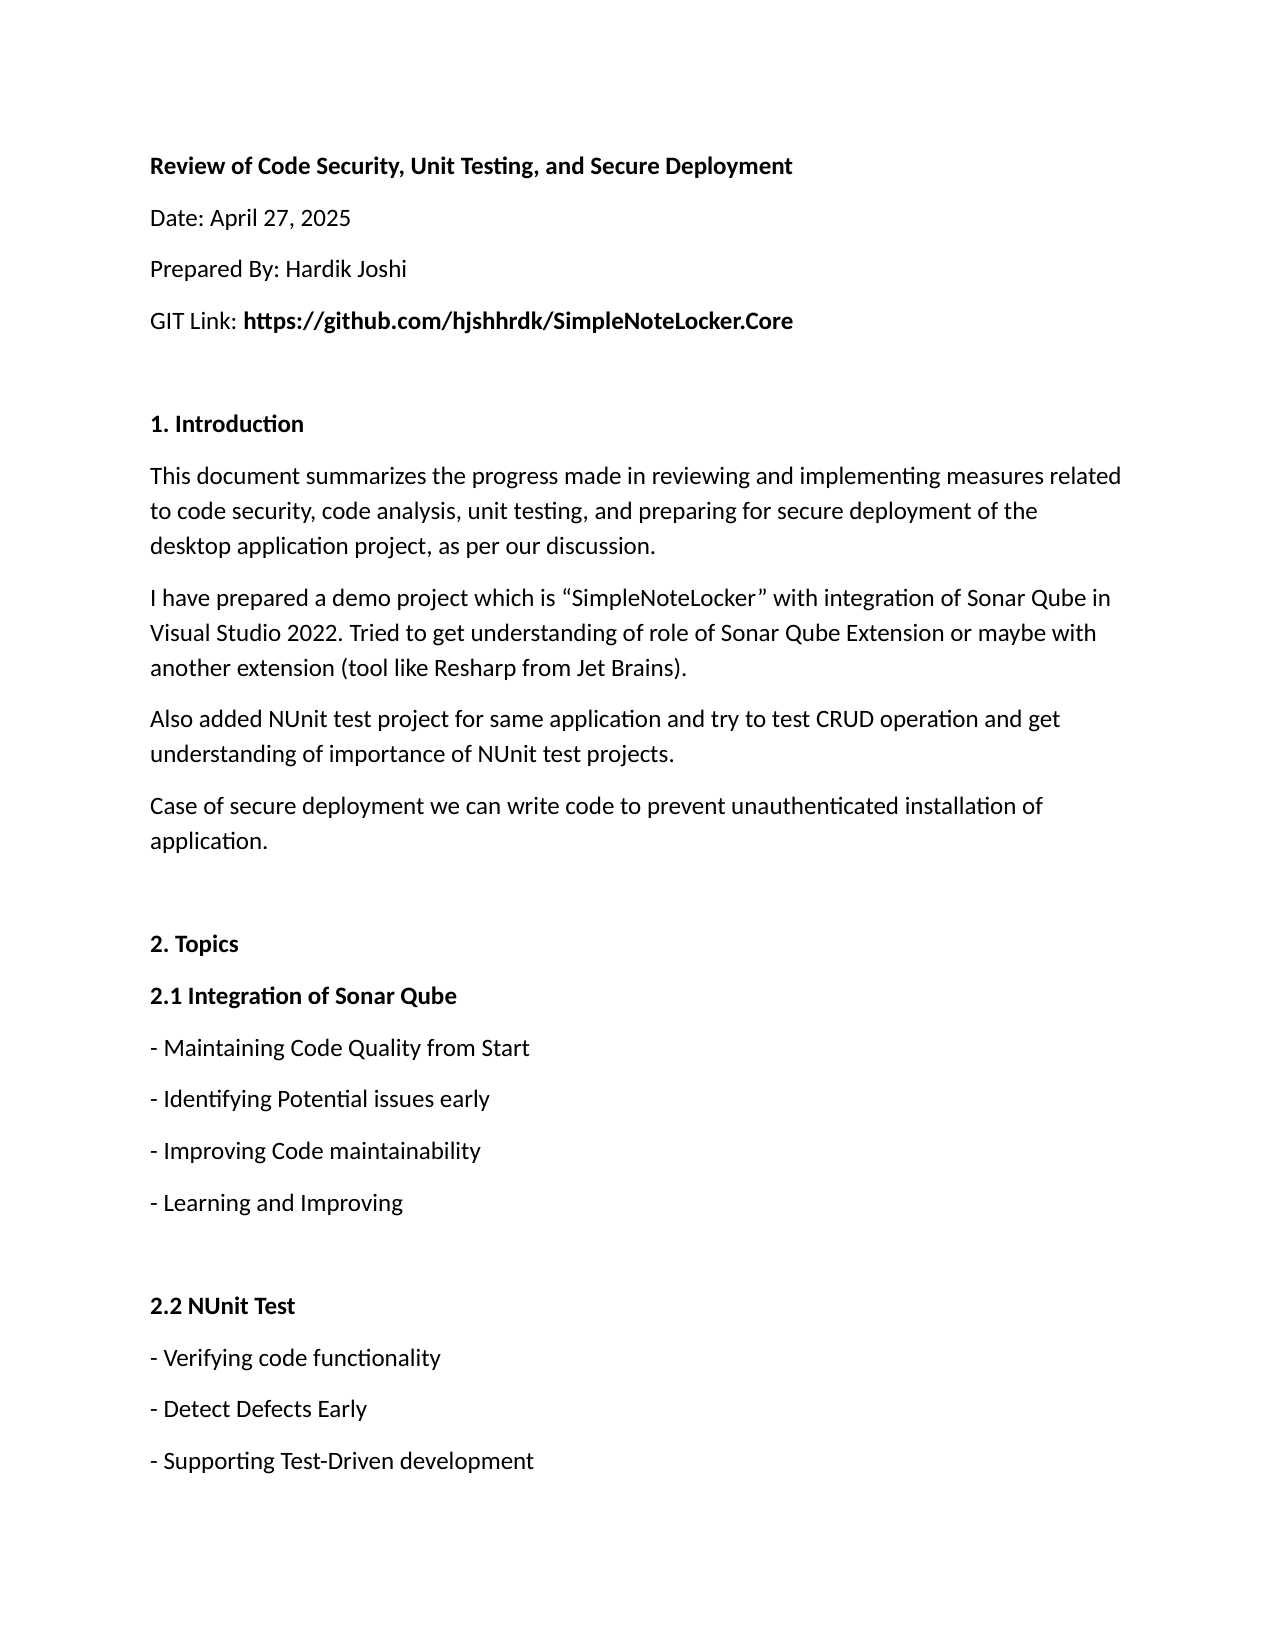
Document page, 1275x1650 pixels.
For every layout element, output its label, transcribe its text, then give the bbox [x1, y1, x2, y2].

text - Supporting Test-Driven development [150, 1445, 1125, 1476]
text Date: April 27, 2025 [150, 202, 1125, 232]
text I have prepared a demo project which is “SimpleNoteLocker” with integration of Sonar Qube in Visual Studio 2022. Tried to get understanding of role of Sonar Qube Extension or maybe with another extension (tool like Resharp from Jet Brains). [150, 582, 1125, 682]
text 2.1 Integration of Sonar Qube [150, 980, 1125, 1011]
text - Detect Defects Early [150, 1393, 1125, 1424]
text Also added NUnit test project for same application and try to test CRUD operation and get understanding of importance of NUnit test projects. [150, 703, 1125, 769]
text 2.2 NUnit Test [150, 1290, 1125, 1321]
text - Identifying Potential issues early [150, 1083, 1125, 1114]
text - Maintaining Code Quality from Start [150, 1032, 1125, 1062]
text GIT Link: https://github.com/hjshhrdk/SimpleNoteLocker.Core [150, 305, 1125, 336]
text 2. Topics [150, 928, 1125, 959]
text 1. Introduction [150, 408, 1125, 439]
text - Verifying code functionality [150, 1342, 1125, 1372]
text Review of Code Security, Unit Testing, and Secure Deployment [150, 150, 1125, 181]
text This document summarizes the progress made in reviewing and implementing measures related to code security, code analysis, unit testing, and preparing for secure deployment of the desktop application project, as per our discussion. [150, 460, 1125, 561]
text - Improving Code maintainability [150, 1135, 1125, 1166]
text - Learning and Improving [150, 1187, 1125, 1217]
text Prepared By: Hardik Joshi [150, 253, 1125, 284]
text Case of secure deployment we can write code to prevent unauthenticated installation of application. [150, 790, 1125, 856]
